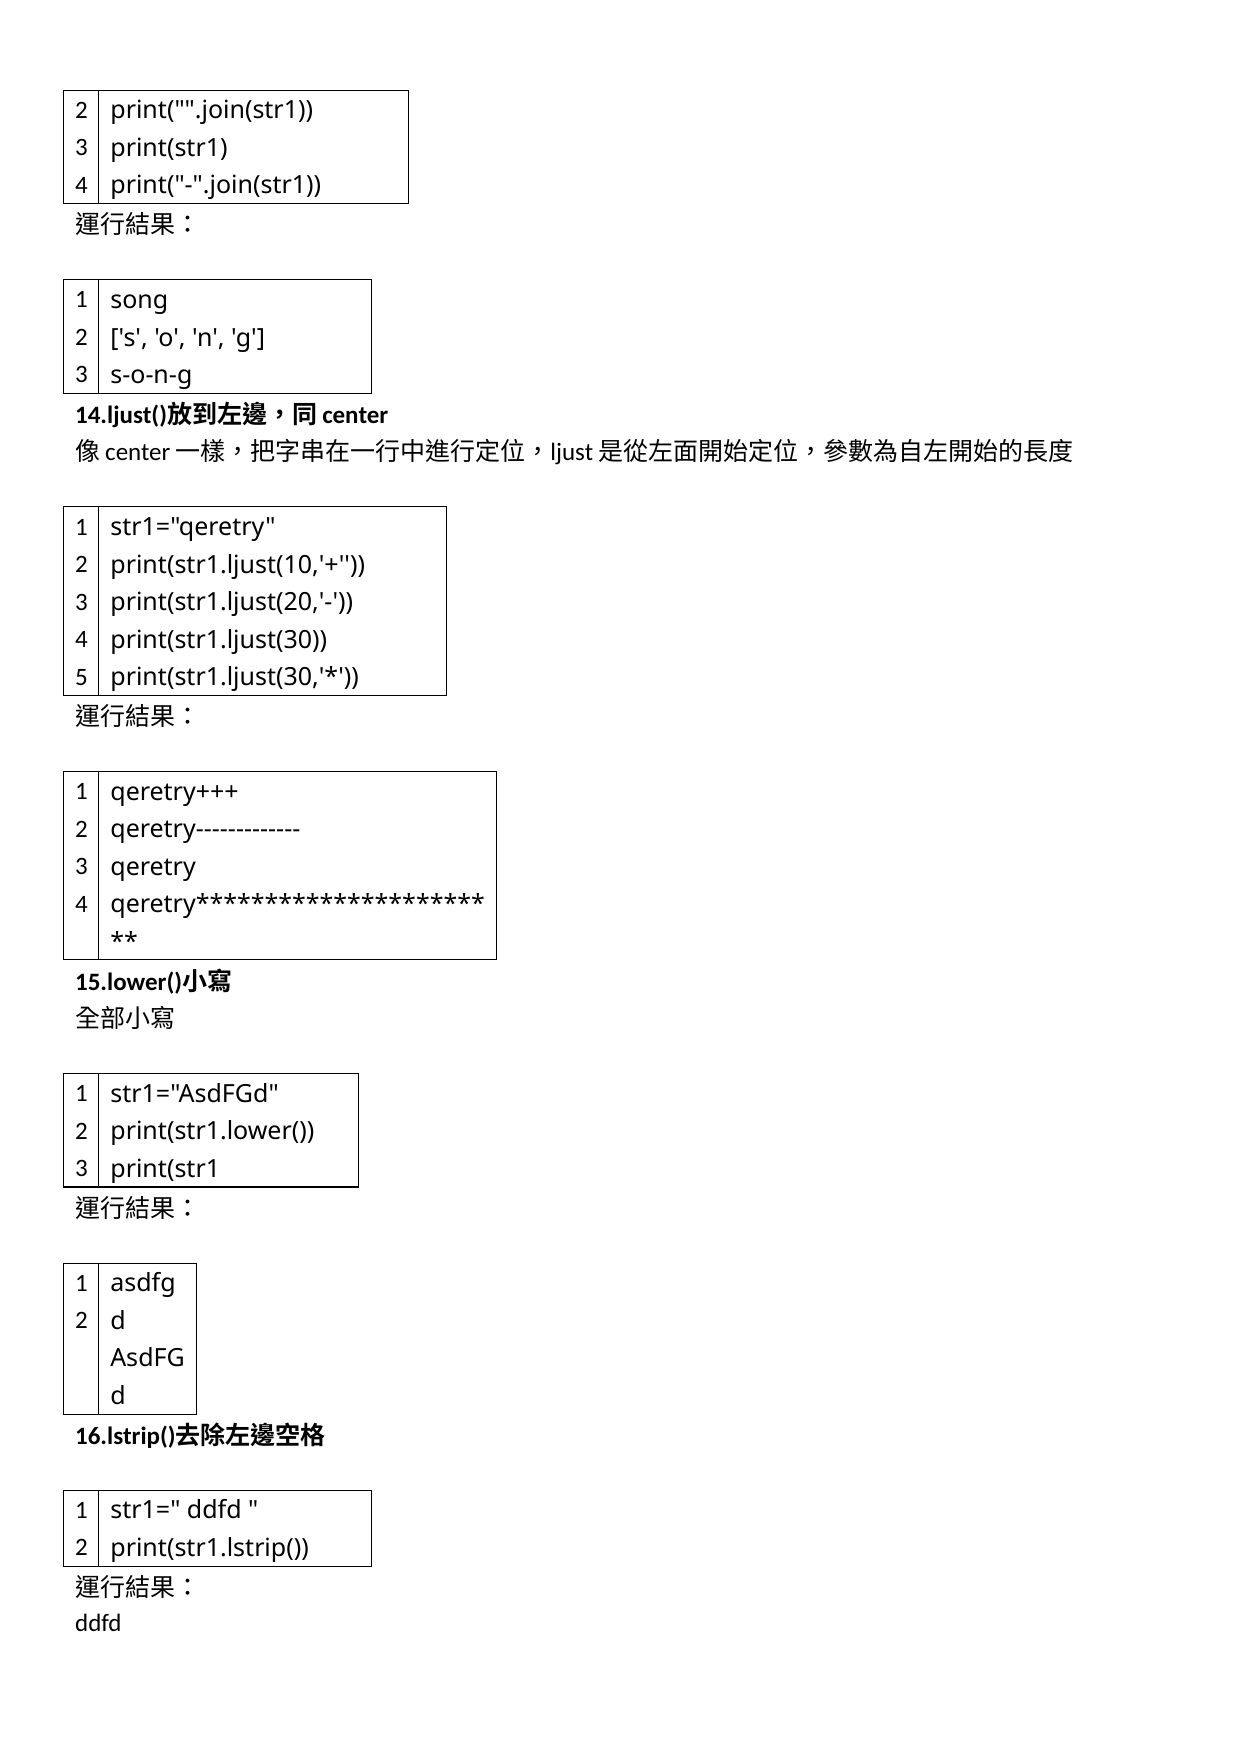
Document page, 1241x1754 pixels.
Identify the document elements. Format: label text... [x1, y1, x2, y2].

text 像center一樣，把字串在一行中進行定位，ljust是從左面開始定位，參數為自左開始的長度 [75, 431, 1165, 469]
table_header 1 2 3 4 [64, 772, 98, 959]
table_header qeretry+++ qeretry------------- qeretry qeretry*********************** [99, 772, 496, 959]
text 全部小寫 [75, 998, 1165, 1035]
table_header 1 2 3 4 5 [64, 507, 98, 695]
table_header 1 2 [64, 1264, 98, 1413]
text 16.lstrip()去除左邊空格 [75, 1414, 1165, 1452]
table_header 1 2 3 [64, 1074, 98, 1186]
text 運行結果： [75, 696, 1165, 733]
text 運行結果： [75, 1187, 1165, 1225]
text 運行結果： [75, 204, 1165, 242]
text 15.lower()小寫 [75, 960, 1165, 998]
table_header song ['s', 'o', 'n', 'g'] s-o-n-g [99, 280, 371, 393]
text 運行結果： [75, 1567, 1165, 1604]
table_header str1="qeretry" print(str1.ljust(10,'+'')) print(str1.ljust(20,'-')) print(str1.ljust(30)) print(str1.ljust(30,'*')) [99, 507, 446, 695]
table_header str1="AsdFGd" print(str1.lower()) print(str1 [99, 1074, 358, 1186]
table_header str1=" ddfd " print(str1.lstrip()) [99, 1491, 371, 1566]
table_header 1 2 3 [64, 280, 98, 393]
table_header 1 2 [64, 1491, 98, 1566]
table_header 1 2 3 4 [64, 91, 98, 203]
text 14.ljust()放到左邊，同center [75, 394, 1165, 431]
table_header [99, 91, 408, 203]
text ddfd [75, 1604, 1165, 1642]
table_header asdfgd AsdFGd [99, 1264, 196, 1413]
